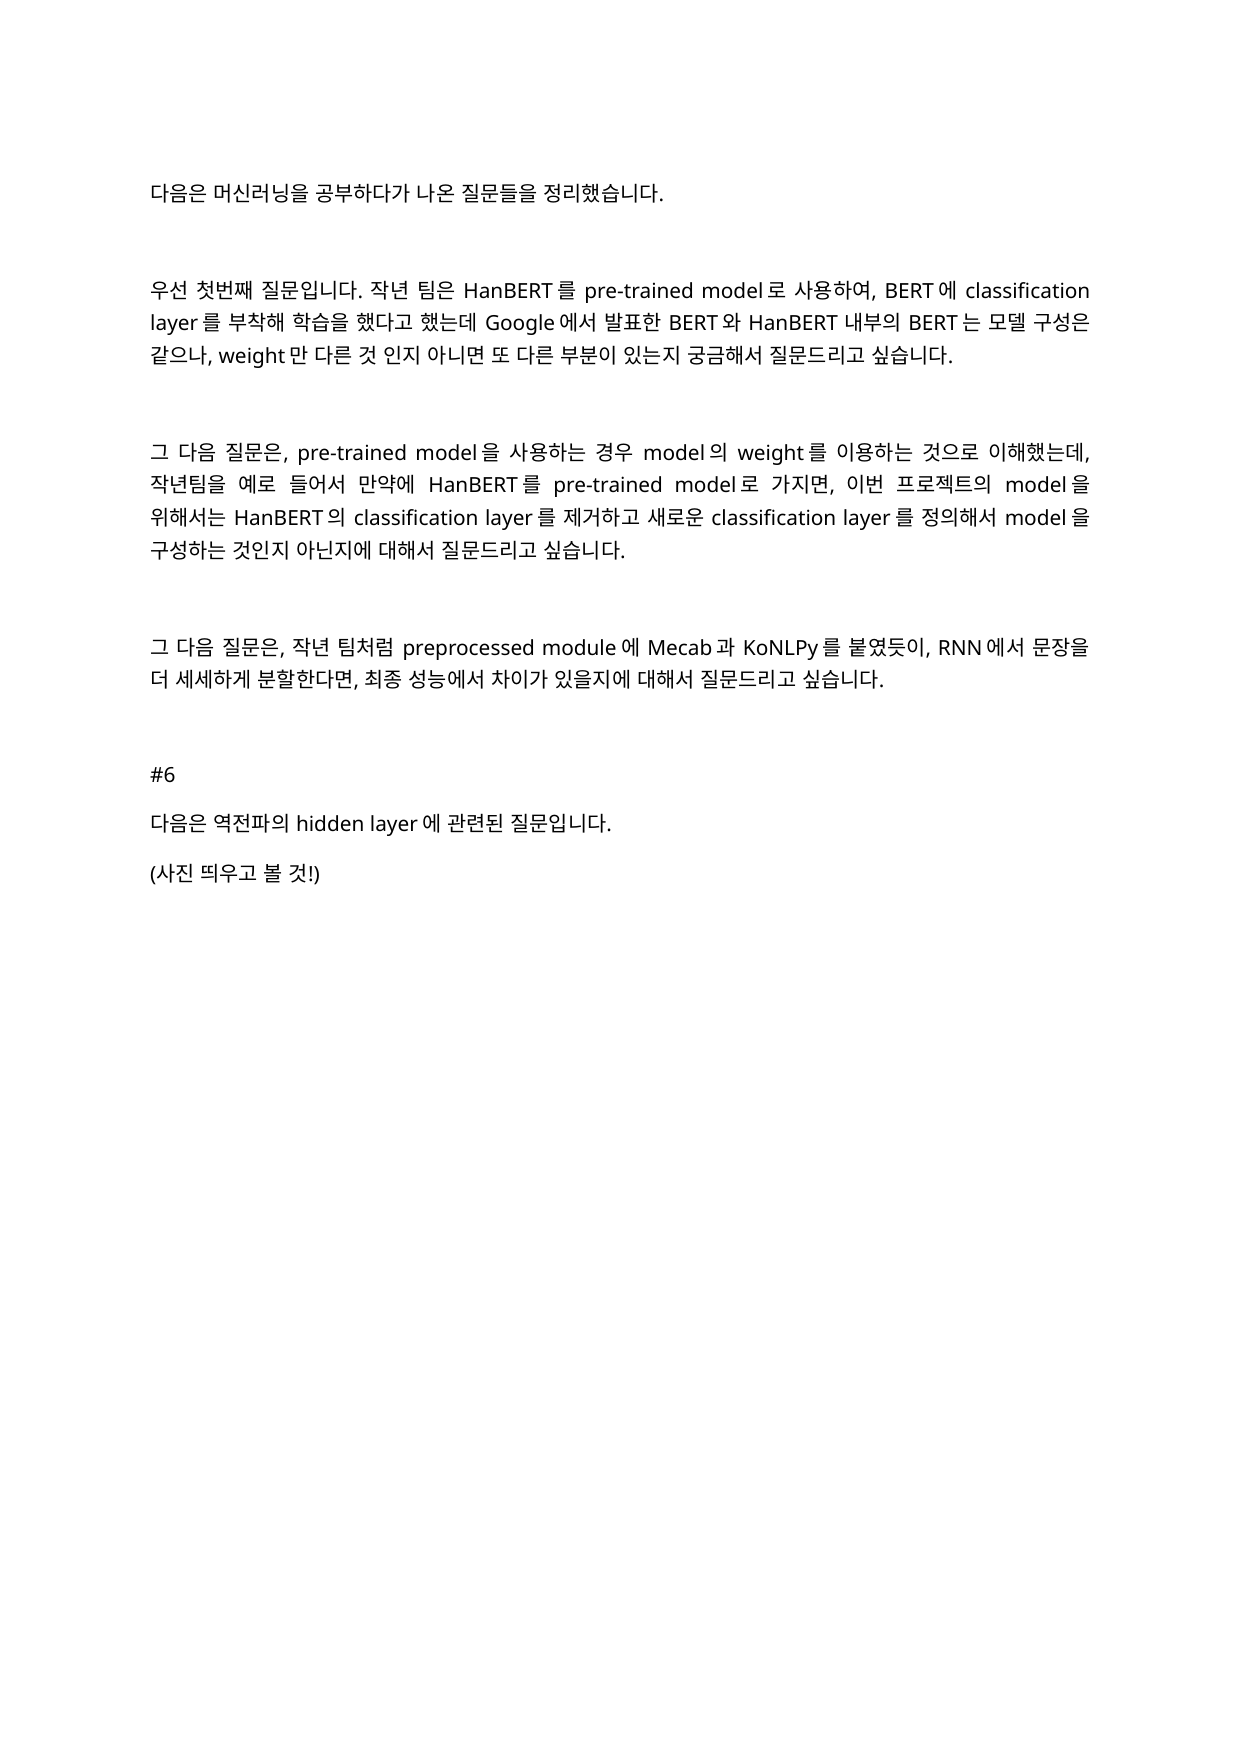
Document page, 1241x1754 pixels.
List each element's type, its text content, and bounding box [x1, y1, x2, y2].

text 그 다음 질문은, pre-trained model을 사용하는 경우 model의 weight를 이용하는 것으로 이해했는데, 작년팀을 예로 들어서 만약에 HanBERT를 pre-trained model로 가지면, 이번 프로젝트의 model을 위해서는 HanBERT의 classification layer를 제거하고 새로운 classification layer를 정의해서 model을 구성하는 것인지 아닌지에 대해서 질문드리고 싶습니다. [150, 436, 1090, 564]
text 그 다음 질문은, 작년 팀처럼 preprocessed module에 Mecab과 KoNLPy를 붙였듯이, RNN에서 문장을 더 세세하게 분할한다면, 최종 성능에서 차이가 있을지에 대해서 질문드리고 싶습니다. [150, 631, 1090, 694]
text 다음은 역전파의 hidden layer에 관련된 질문입니다. [150, 807, 1090, 838]
text 우선 첫번째 질문입니다. 작년 팀은 HanBERT를 pre-trained model로 사용하여, BERT에 classification layer를 부착해 학습을 했다고 했는데 Google에서 발표한 BERT와 HanBERT 내부의 BERT는 모델 구성은 같으나, weight만 다른 것 인지 아니면 또 다른 부분이 있는지 궁금해서 질문드리고 싶습니다. [150, 274, 1090, 369]
text 다음은 머신러닝을 공부하다가 나온 질문들을 정리했습니다. [150, 177, 1090, 207]
text (사진 띄우고 볼 것!) [150, 857, 1090, 887]
text #6 [150, 760, 1090, 788]
